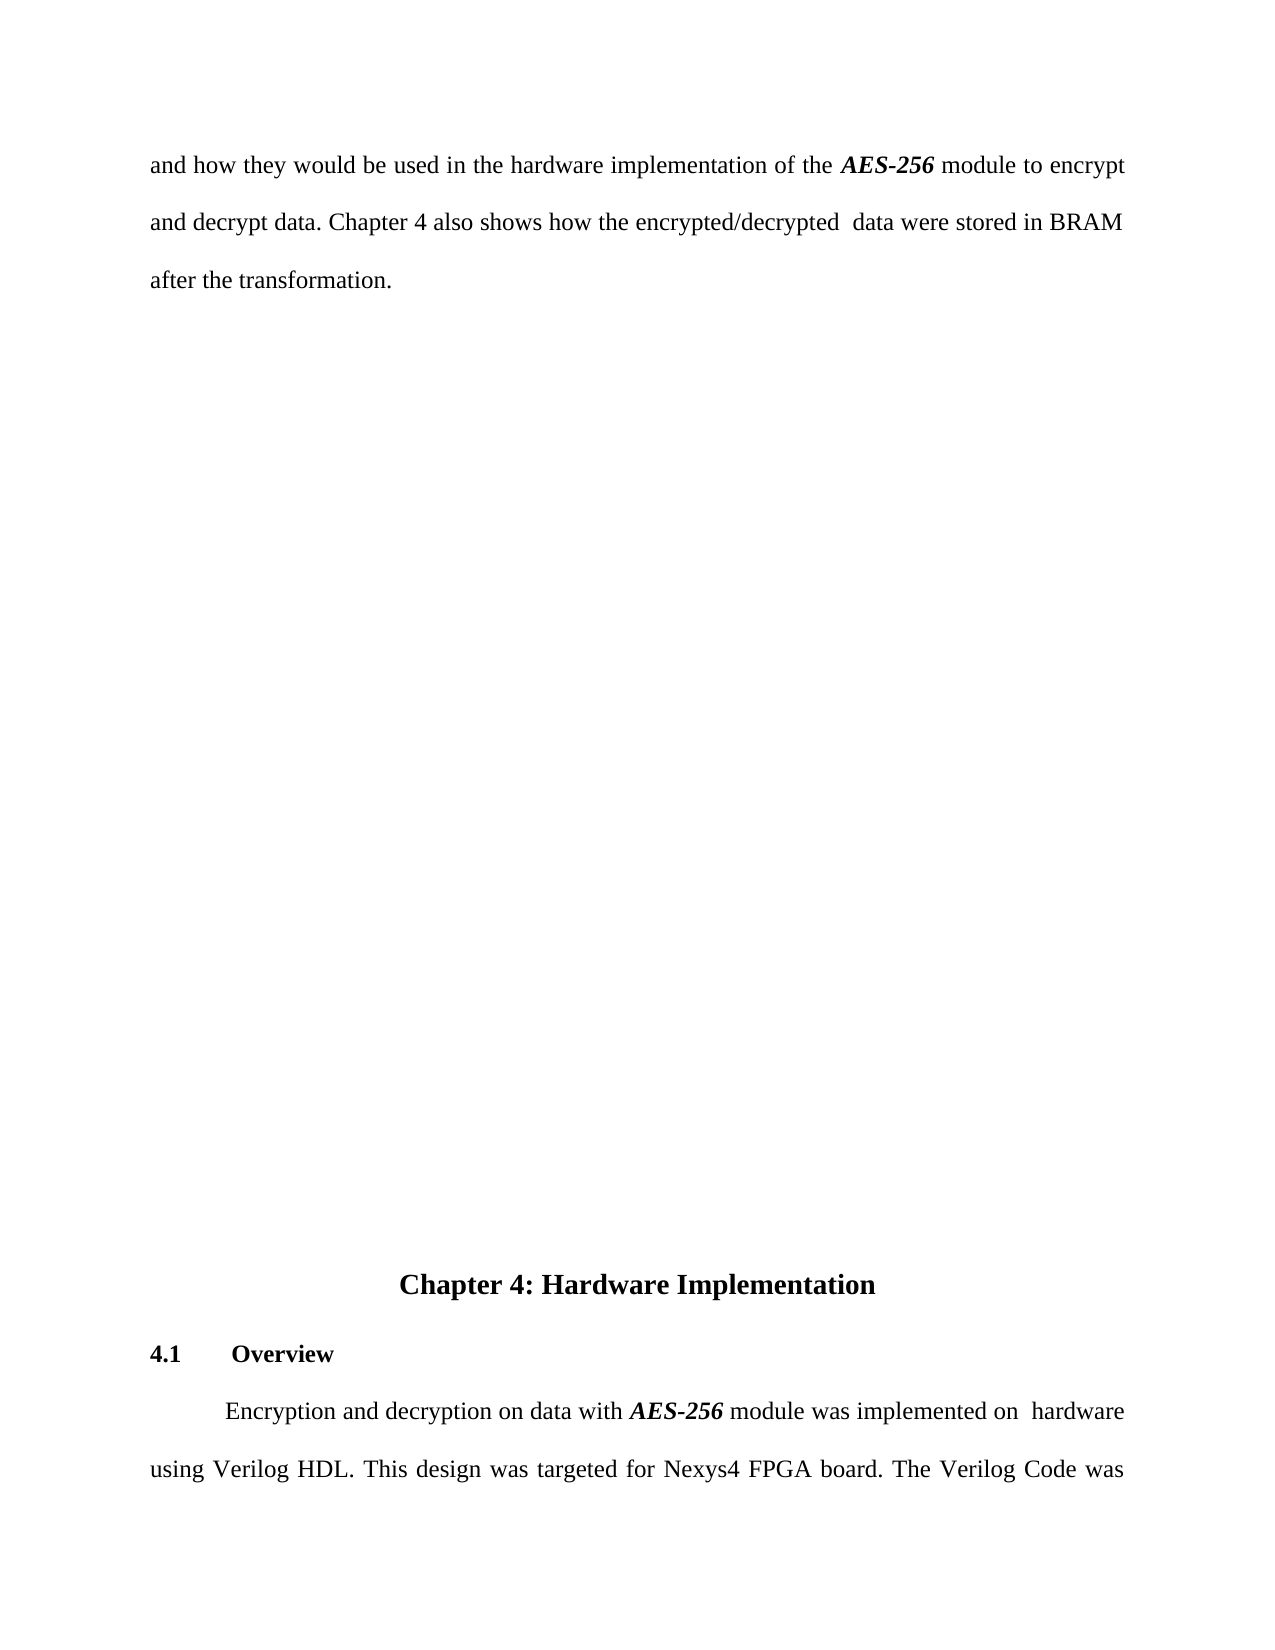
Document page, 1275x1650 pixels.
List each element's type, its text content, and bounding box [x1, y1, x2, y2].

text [150, 150, 1125, 294]
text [150, 1396, 1125, 1482]
subtitle 4.1 Overview [150, 1339, 1125, 1367]
subtitle Chapter 4: Hardware Implementation [150, 1267, 1125, 1301]
